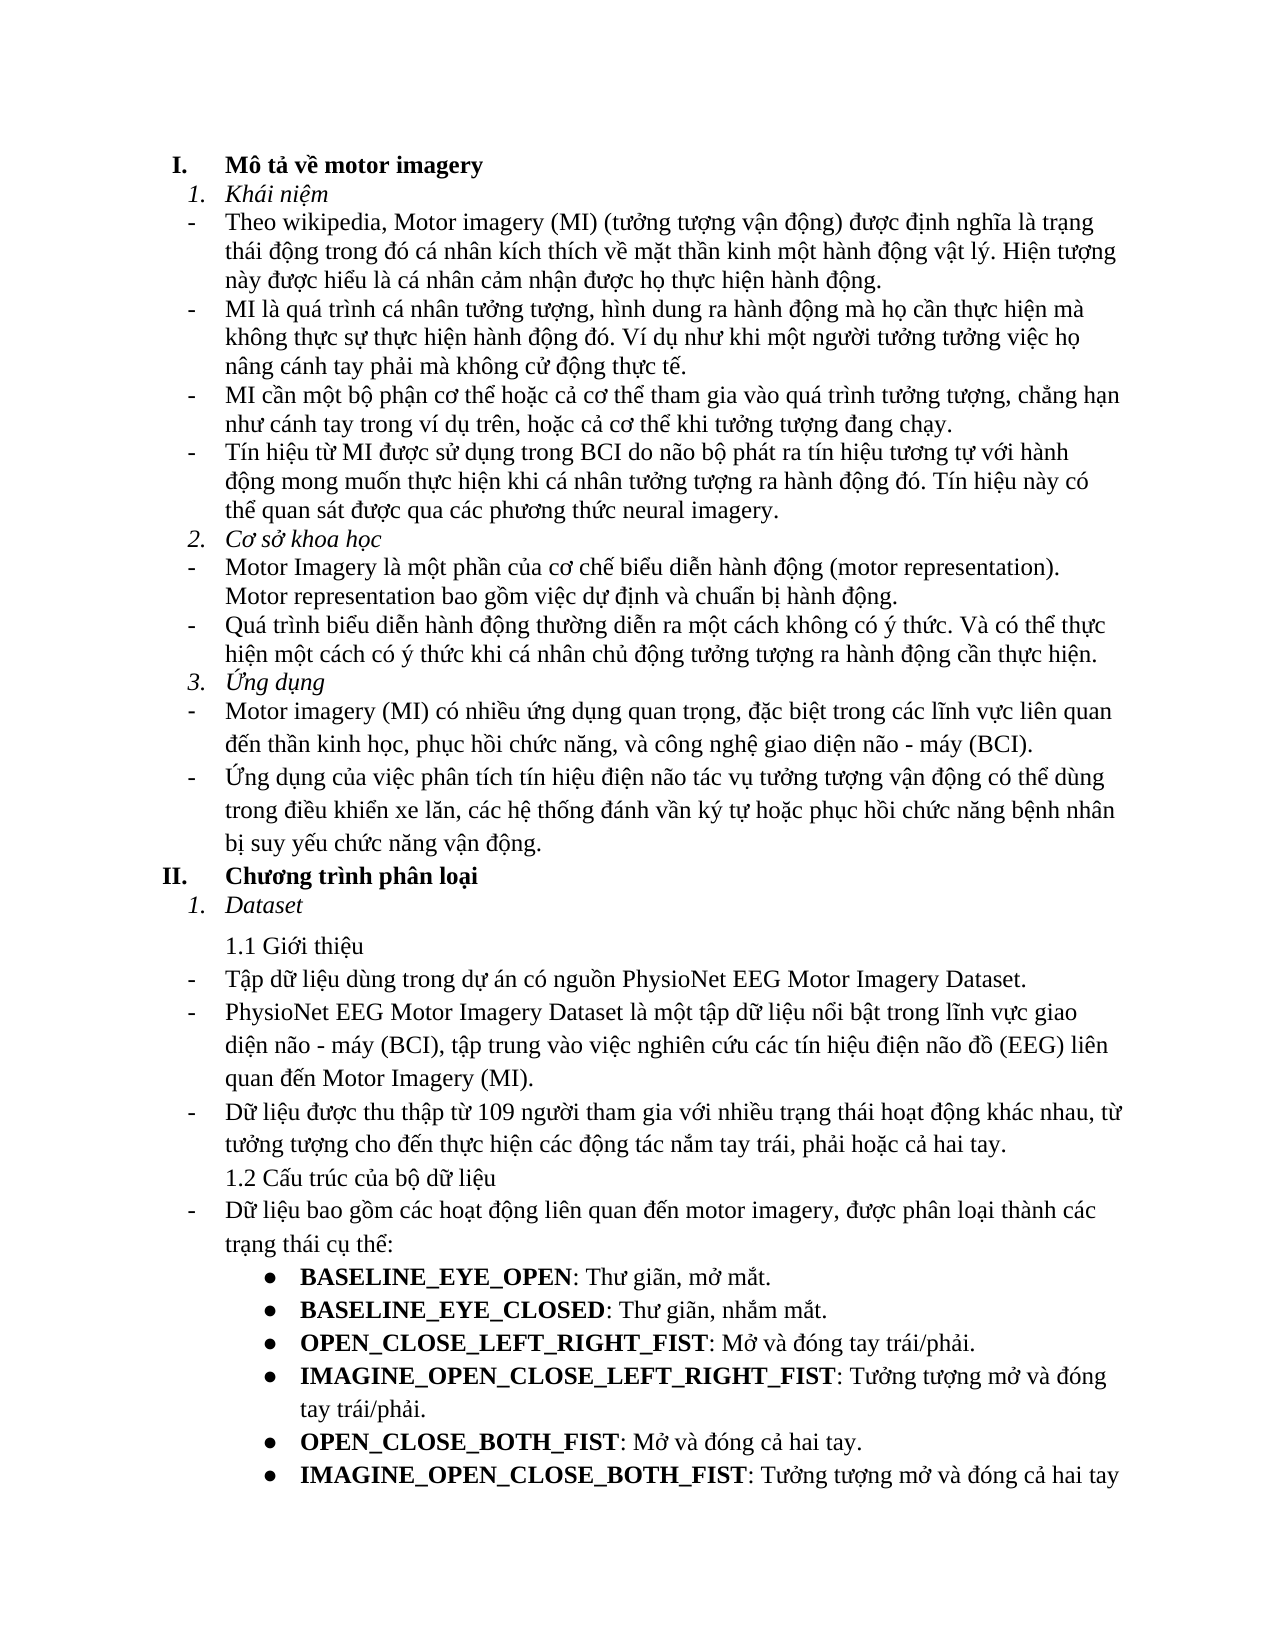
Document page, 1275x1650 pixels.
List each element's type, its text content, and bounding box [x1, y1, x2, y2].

subtitle Ứng dụng [187, 667, 1125, 696]
subtitle Khái niệm [187, 179, 1125, 207]
list BASELINE_EYE_OPEN: Thư giãn, mở mắt. [262, 1262, 1125, 1290]
subtitle Mô tả về motor imagery [187, 150, 1125, 179]
list Tín hiệu từ MI được sử dụng trong BCI do não bộ phát ra tín hiệu tương tự với hành động mong muốn thực hiện khi cá nhân tưởng tượng ra hành động đó. Tín hiệu này có thể quan sát được qua các phương thức neural imagery. [187, 437, 1125, 524]
subtitle Chương trình phân loại [187, 861, 1125, 890]
list IMAGINE_OPEN_CLOSE_LEFT_RIGHT_FIST: Tưởng tượng mở và đóng tay trái/phải. [262, 1361, 1125, 1422]
list Dữ liệu bao gồm các hoạt động liên quan đến motor imagery, được phân loại thành các trạng thái cụ thể: [187, 1196, 1125, 1257]
list Theo wikipedia, Motor imagery (MI) (tưởng tượng vận động) được định nghĩa là trạng thái động trong đó cá nhân kích thích về mặt thần kinh một hành động vật lý. Hiện tượng này được hiểu là cá nhân cảm nhận được họ thực hiện hành động. [187, 207, 1125, 294]
list Ứng dụng của việc phân tích tín hiệu điện não tác vụ tưởng tượng vận động có thể dùng trong điều khiển xe lăn, các hệ thống đánh vần ký tự hoặc phục hồi chức năng bệnh nhân bị suy yếu chức năng vận động. [187, 762, 1125, 857]
list BASELINE_EYE_CLOSED: Thư giãn, nhắm mắt. [262, 1295, 1125, 1323]
list Motor Imagery là một phần của cơ chế biểu diễn hành động (motor representation). Motor representation bao gồm việc dự định và chuẩn bị hành động. [187, 552, 1125, 610]
list Dữ liệu được thu thập từ 109 người tham gia với nhiều trạng thái hoạt động khác nhau, từ tưởng tượng cho đến thực hiện các động tác nắm tay trái, phải hoặc cả hai tay. [187, 1097, 1125, 1158]
list PhysioNet EEG Motor Imagery Dataset là một tập dữ liệu nổi bật trong lĩnh vực giao diện não - máy (BCI), tập trung vào việc nghiên cứu các tín hiệu điện não đồ (EEG) liên quan đến Motor Imagery (MI). [187, 997, 1125, 1092]
list Quá trình biểu diễn hành động thường diễn ra một cách không có ý thức. Và có thể thực hiện một cách có ý thức khi cá nhân chủ động tưởng tượng ra hành động cần thực hiện. [187, 610, 1125, 667]
list MI là quá trình cá nhân tưởng tượng, hình dung ra hành động mà họ cần thực hiện mà không thực sự thực hiện hành động đó. Ví dụ như khi một người tưởng tưởng việc họ nâng cánh tay phải mà không cử động thực tế. [187, 294, 1125, 380]
text 1.2 Cấu trúc của bộ dữ liệu [150, 1163, 1125, 1191]
subtitle Cơ sở khoa học [187, 524, 1125, 552]
subtitle Dataset [187, 890, 1125, 919]
list MI cần một bộ phận cơ thể hoặc cả cơ thể tham gia vào quá trình tưởng tượng, chẳng hạn như cánh tay trong ví dụ trên, hoặc cả cơ thể khi tưởng tượng đang chạy. [187, 380, 1125, 437]
list OPEN_CLOSE_LEFT_RIGHT_FIST: Mở và đóng tay trái/phải. [262, 1328, 1125, 1356]
text 1.1 Giới thiệu [225, 931, 1125, 960]
list Motor imagery (MI) có nhiều ứng dụng quan trọng, đặc biệt trong các lĩnh vực liên quan đến thần kinh học, phục hồi chức năng, và công nghệ giao diện não - máy (BCI). [187, 696, 1125, 758]
list IMAGINE_OPEN_CLOSE_BOTH_FIST: Tưởng tượng mở và đóng cả hai tay [262, 1460, 1125, 1488]
list OPEN_CLOSE_BOTH_FIST: Mở và đóng cả hai tay. [262, 1427, 1125, 1456]
list Tập dữ liệu dùng trong dự án có nguồn PhysioNet EEG Motor Imagery Dataset. [187, 964, 1125, 993]
